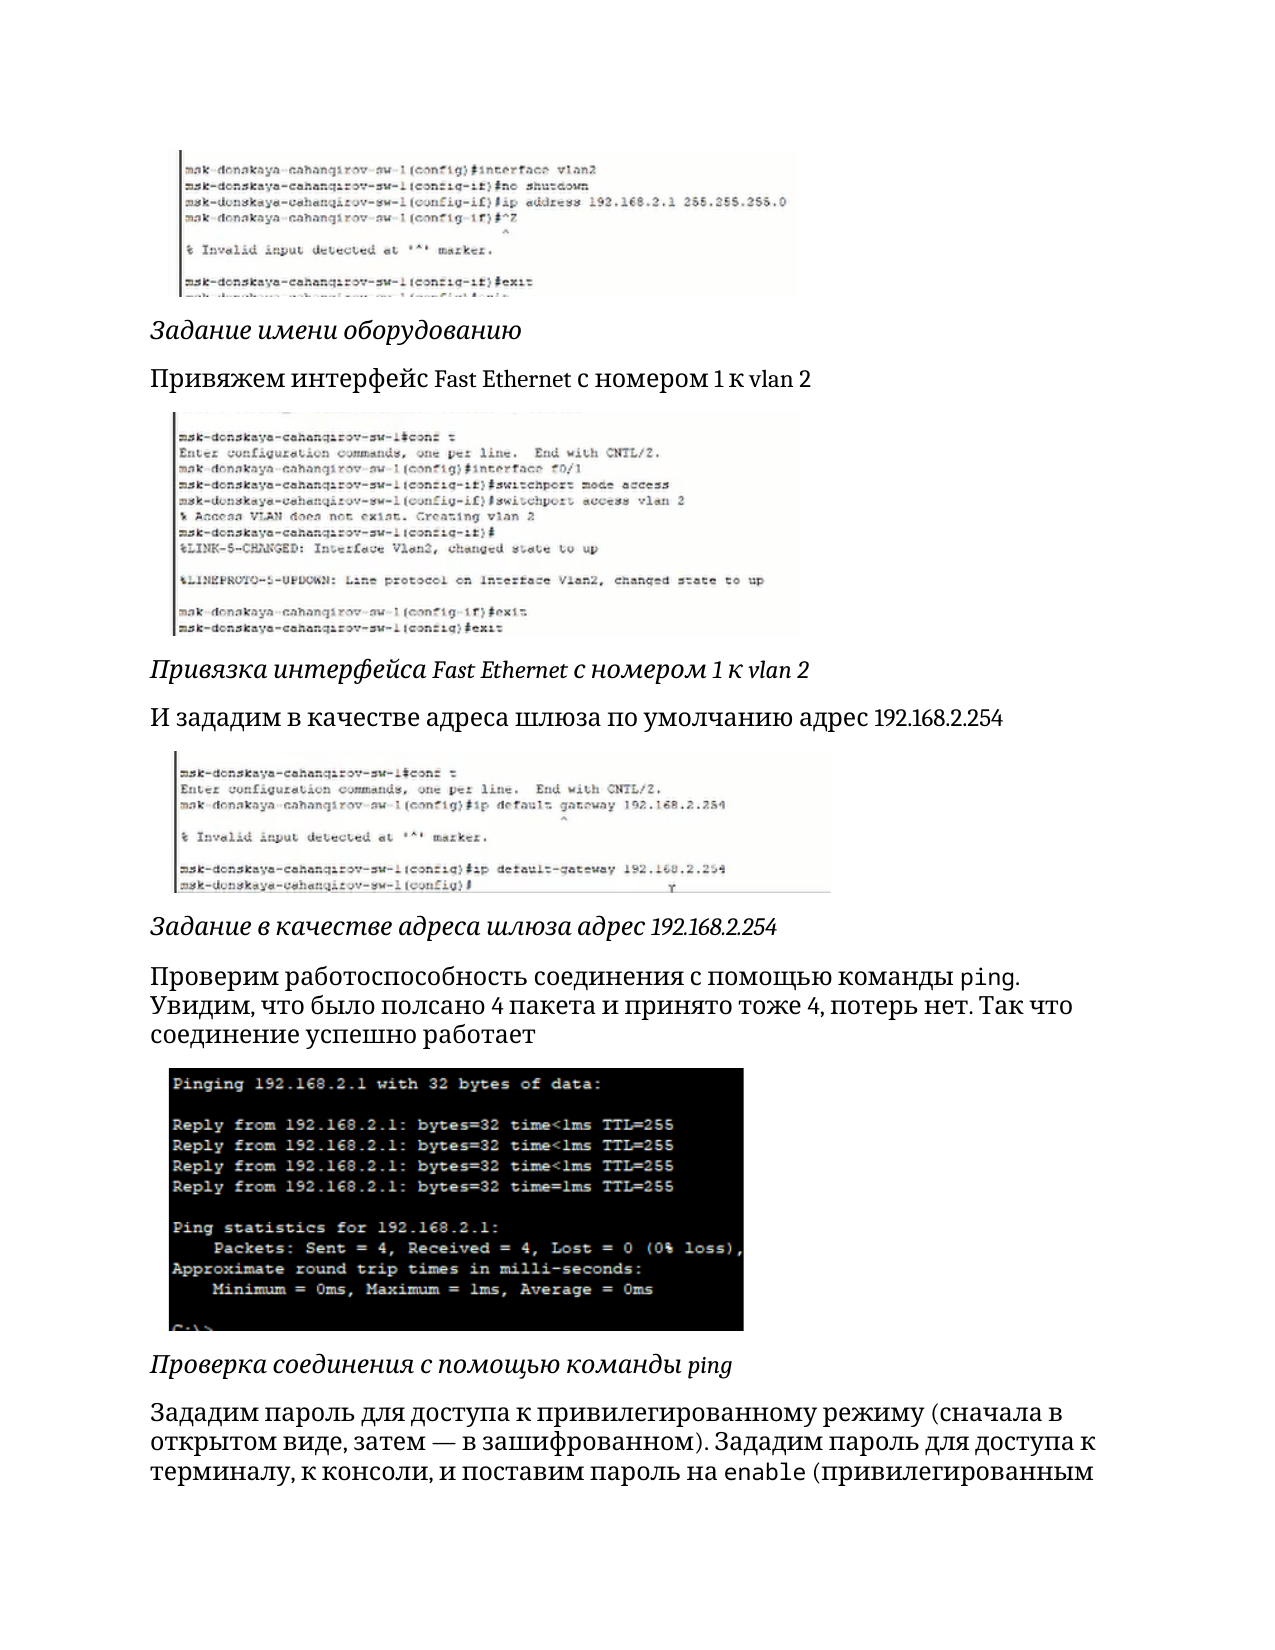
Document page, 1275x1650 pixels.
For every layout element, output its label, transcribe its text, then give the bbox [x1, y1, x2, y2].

text Привяжем интерфейс Fast Ethernet с номером 1 к vlan 2 [150, 364, 1125, 393]
picture [168, 1068, 744, 1331]
text Задание имени оборудованию [150, 317, 1125, 346]
text Задание в качестве адреса шлюза адрес 192.168.2.254 [150, 913, 1125, 942]
text Проверка соединения с помощью команды ping [150, 1351, 1125, 1380]
picture [168, 150, 797, 297]
text Проверим работоспособность соединения с помощью команды ping. Увидим, что было полсано 4 пакета и принято тоже 4, потерь нет. Так что соединение успешно работает [150, 961, 1125, 1049]
picture [168, 412, 802, 636]
text И зададим в качестве адреса шлюза по умолчанию адрес 192.168.2.254 [150, 703, 1125, 732]
text Привязка интерфейса Fast Ethernet с номером 1 к vlan 2 [150, 656, 1125, 685]
picture [168, 751, 831, 893]
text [150, 1399, 1125, 1487]
